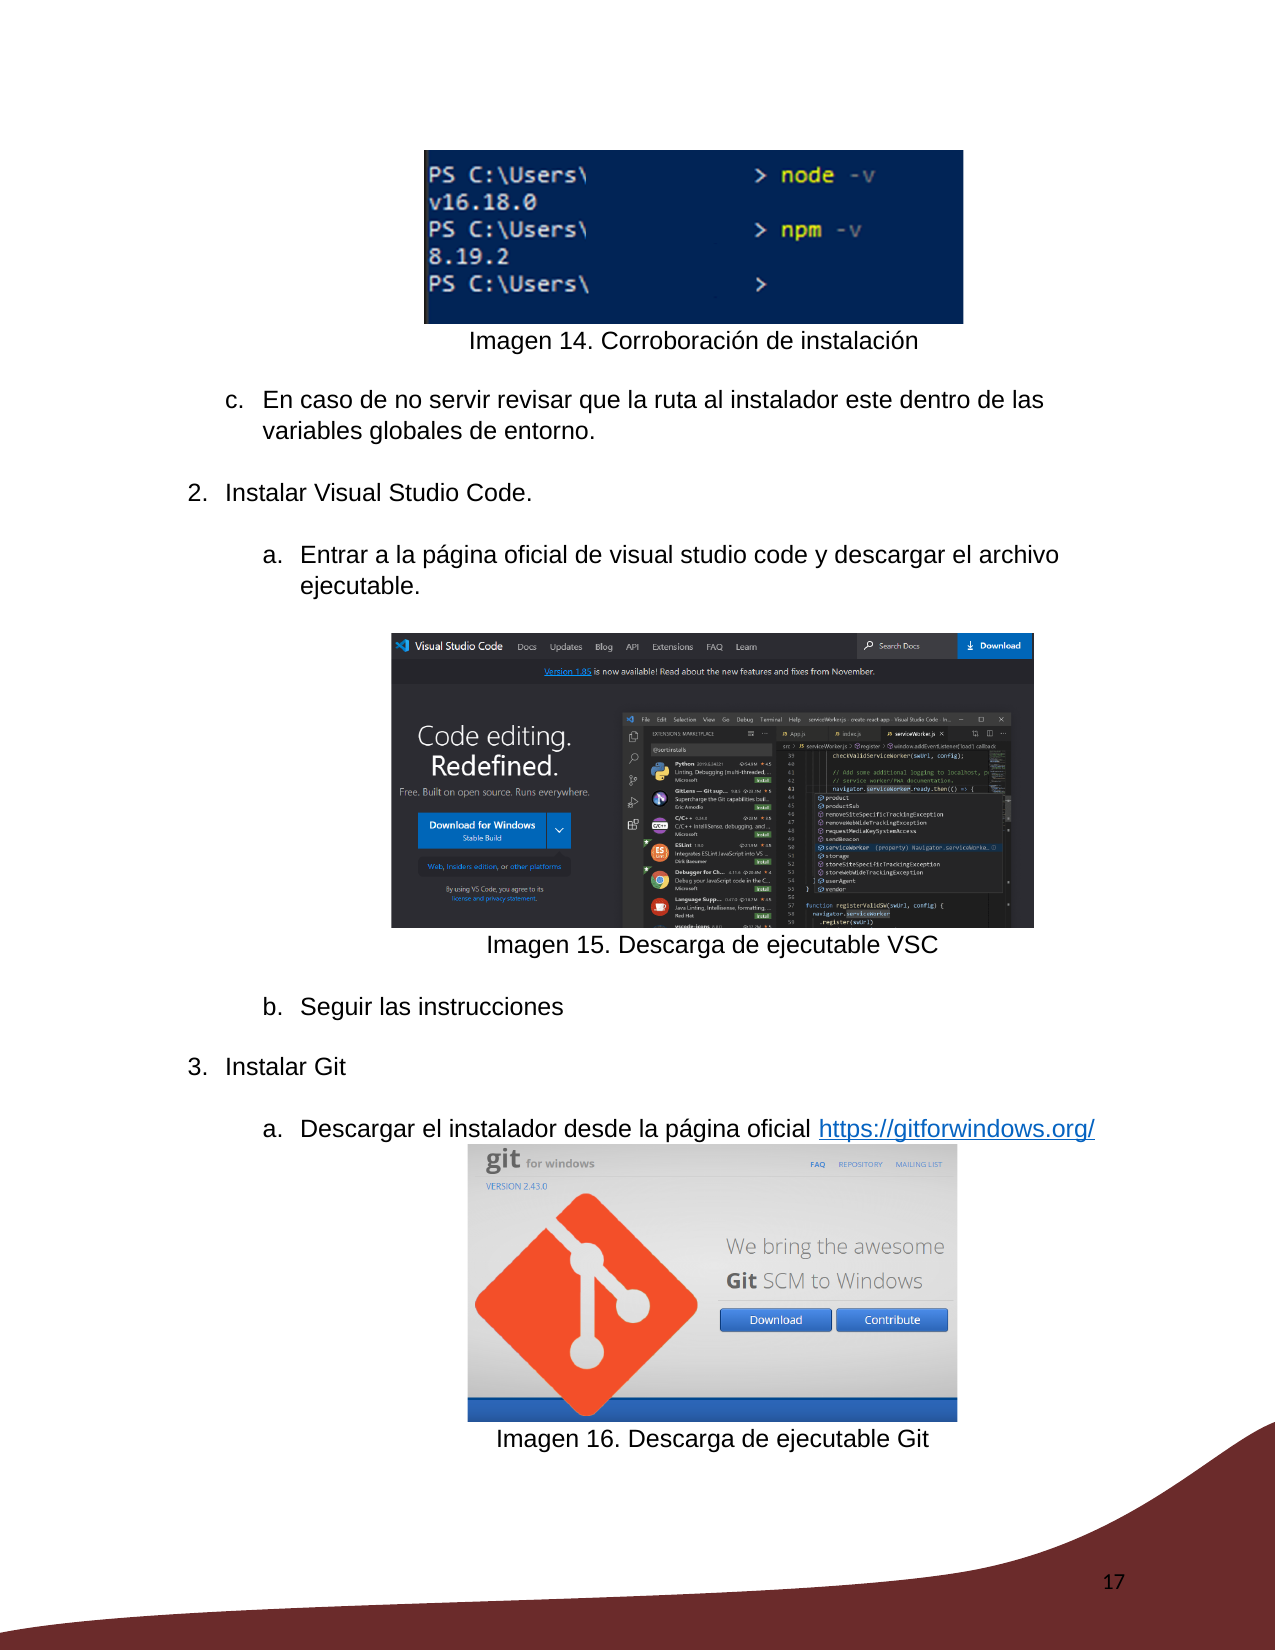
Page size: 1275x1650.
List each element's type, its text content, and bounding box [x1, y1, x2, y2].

list Instalar Visual Studio Code. [187, 478, 1125, 507]
list Seguir las instrucciones [262, 992, 1125, 1021]
list Entrar a la página oficial de visual studio code y descargar el archivo ejecutable. [262, 540, 1125, 600]
list Imagen 16. Descarga de ejecutable Git [300, 1424, 1125, 1453]
list Imagen 15. Descarga de ejecutable VSC [300, 930, 1125, 959]
picture [391, 633, 1034, 928]
list Descargar el instalador desde la página oficial https://gitforwindows.org/ [262, 1114, 1125, 1142]
list En caso de no servir revisar que la ruta al instalador este dentro de las variables globales de entorno. [225, 385, 1125, 445]
list Instalar Git [187, 1052, 1125, 1080]
list Imagen 14. Corroboración de instalación [262, 326, 1125, 354]
picture [467, 1144, 958, 1422]
picture [424, 150, 964, 324]
